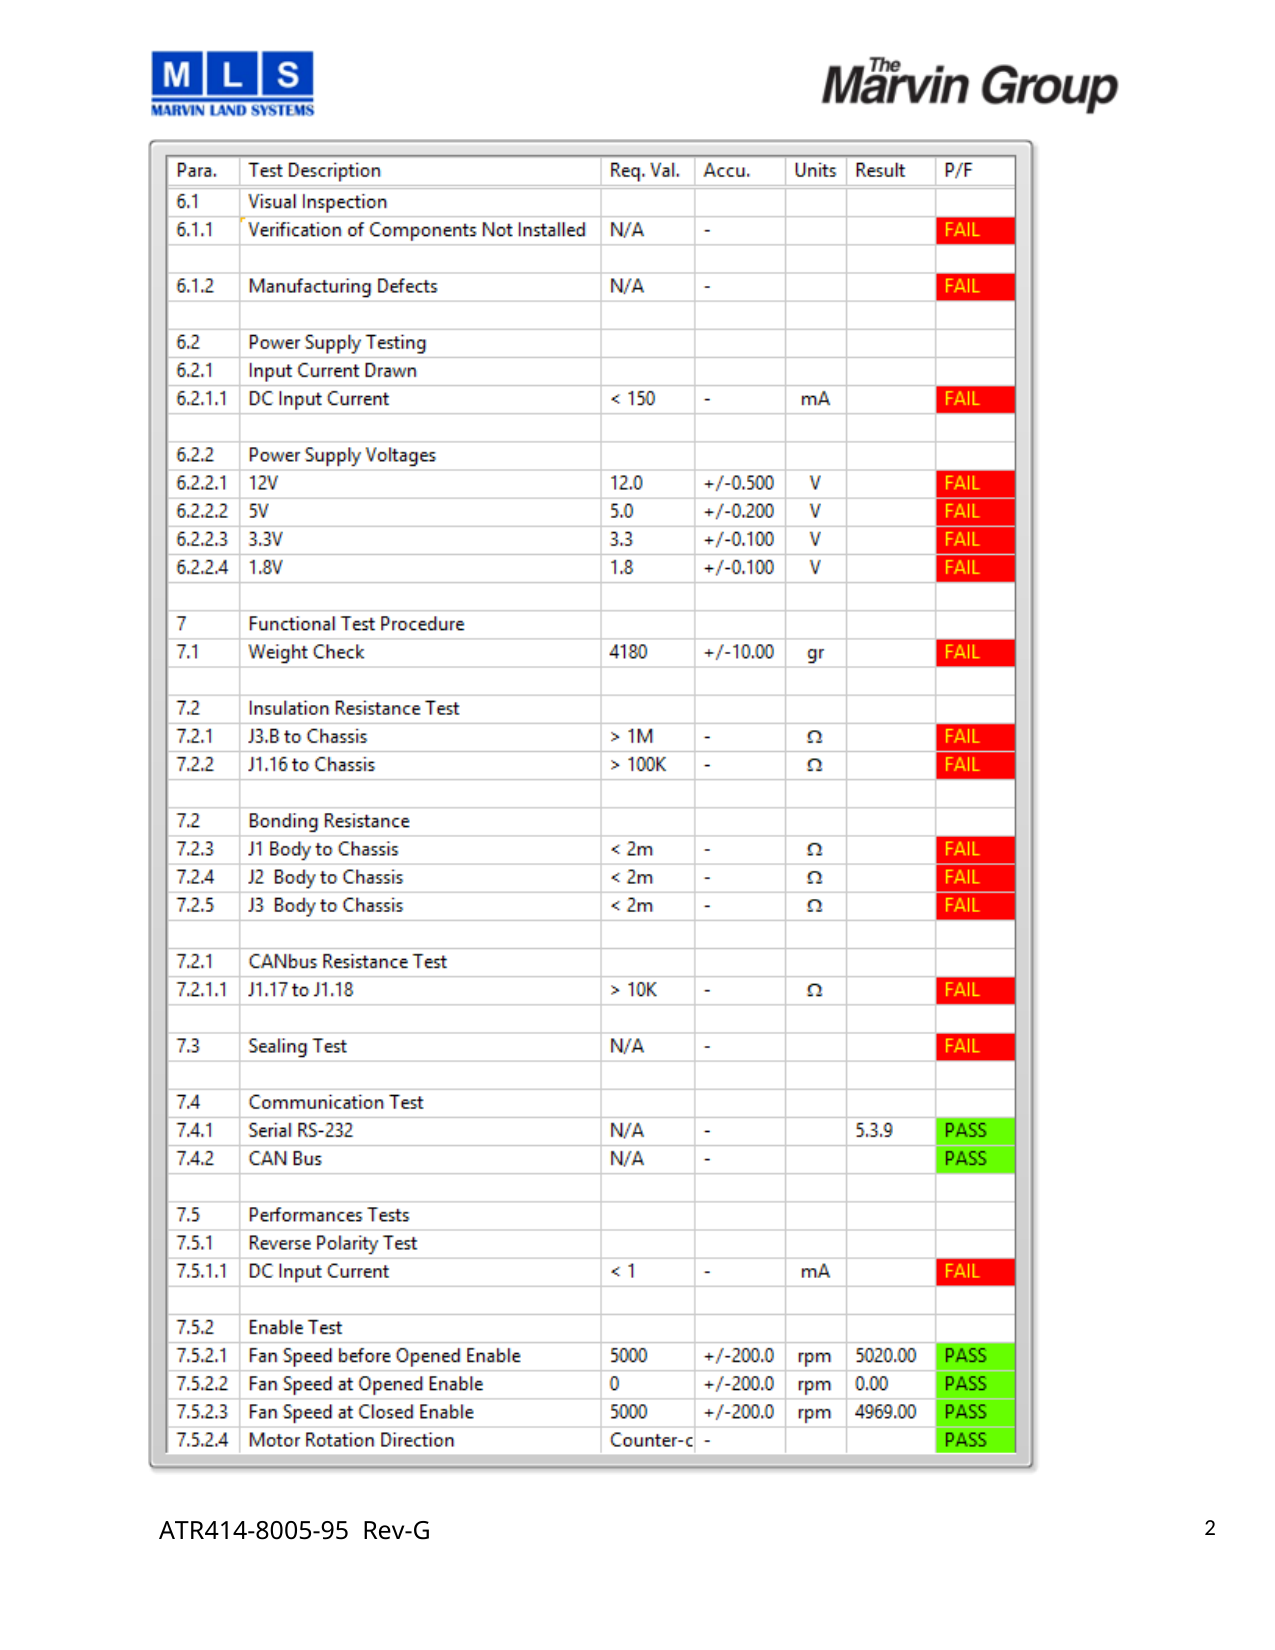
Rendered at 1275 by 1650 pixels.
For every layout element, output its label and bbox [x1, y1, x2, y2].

picture [147, 6, 1216, 1475]
